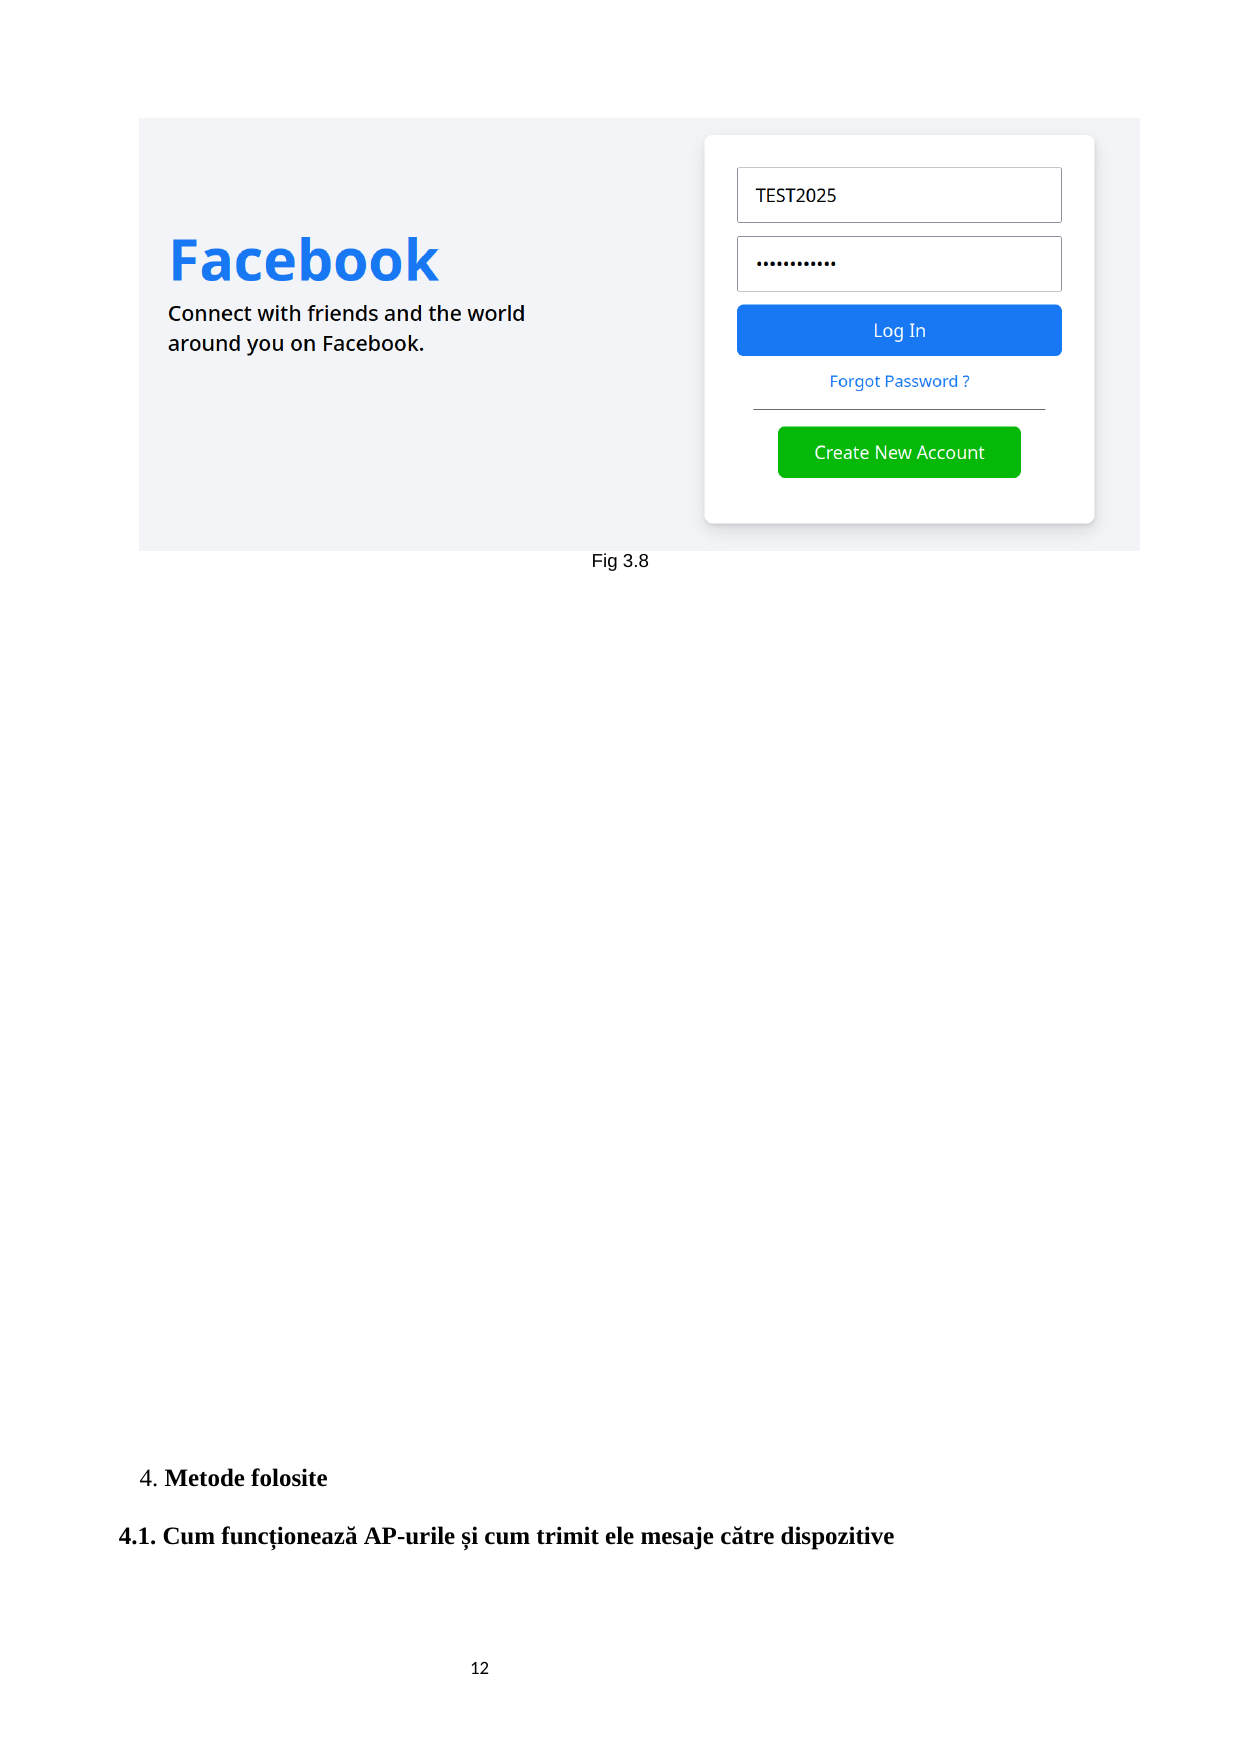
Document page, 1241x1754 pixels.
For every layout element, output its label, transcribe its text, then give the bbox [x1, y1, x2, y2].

picture [139, 118, 1141, 551]
text 4.1. Cum funcționează AP-urile și cum trimit ele mesaje către dispozitive [118, 1521, 1122, 1550]
list Metode folosite [139, 1463, 1122, 1492]
list Fig 3.8 [118, 550, 1122, 572]
